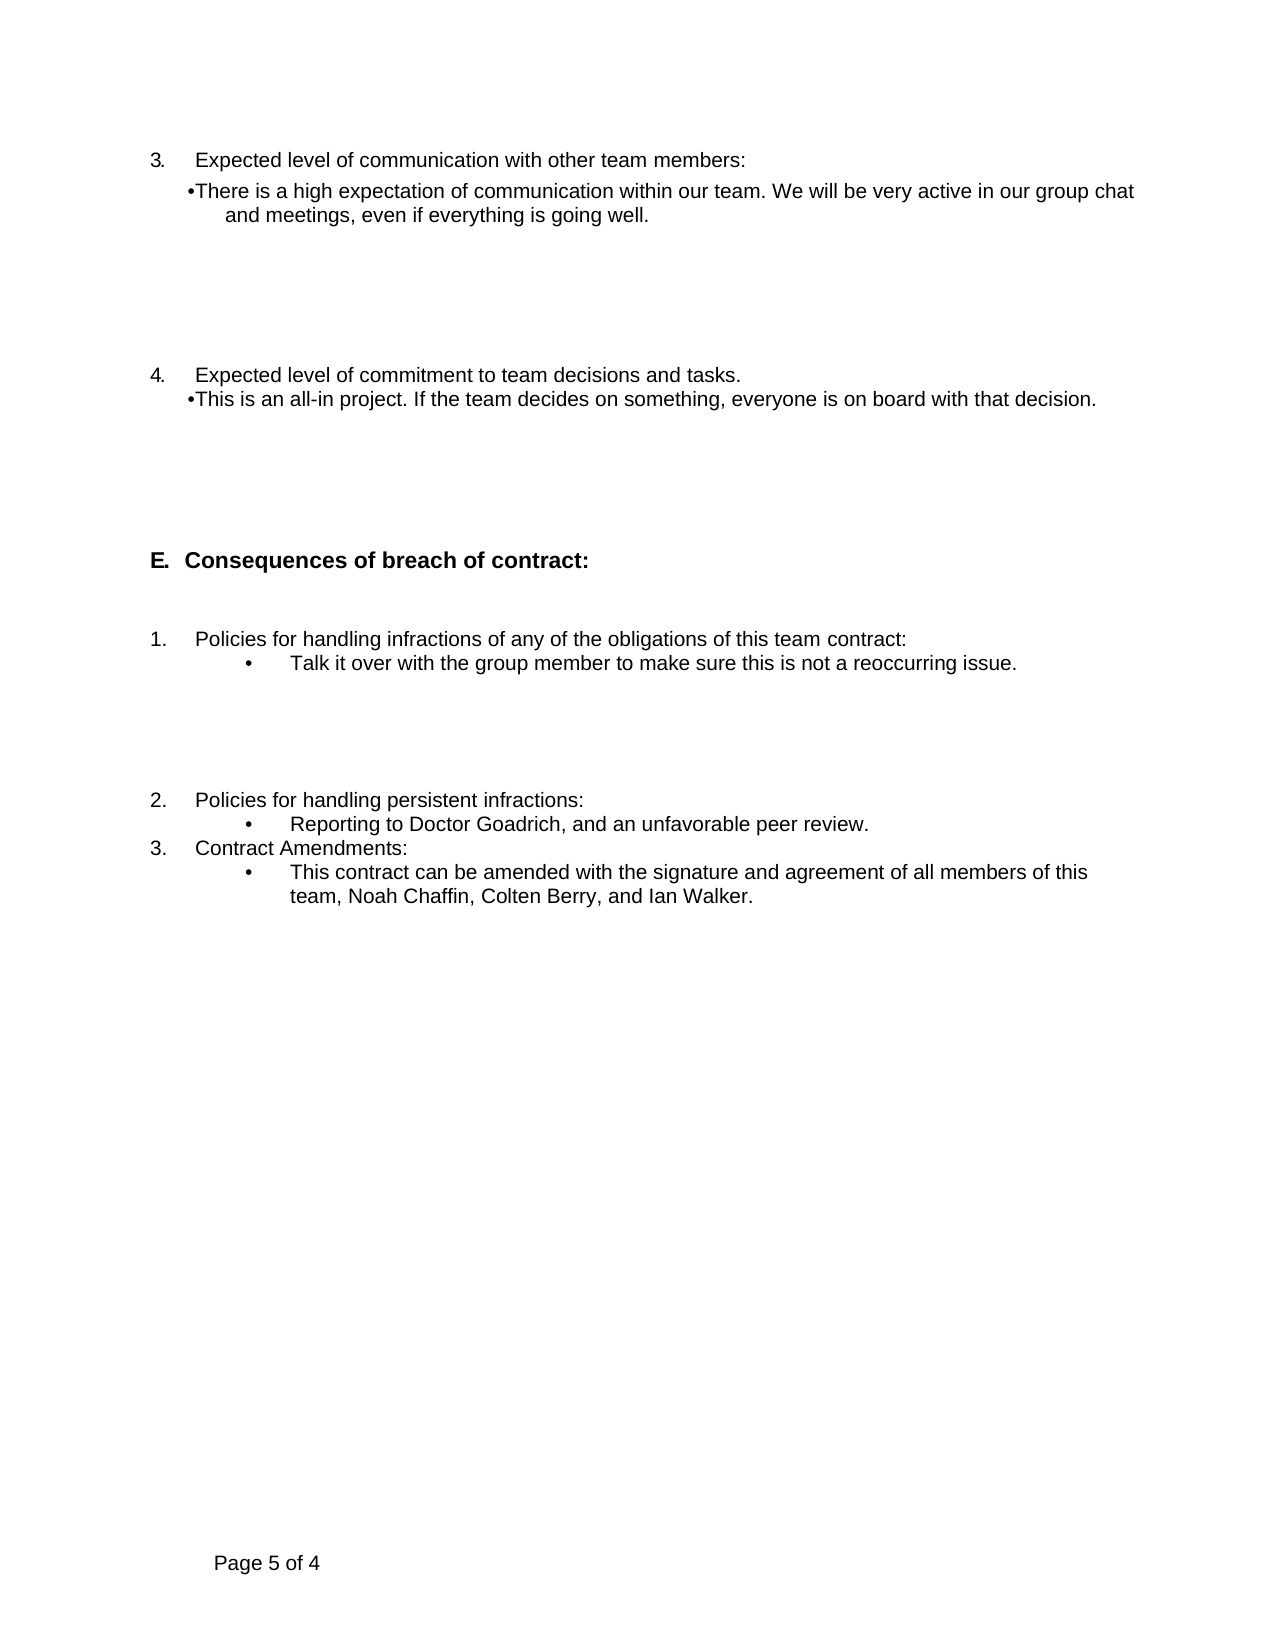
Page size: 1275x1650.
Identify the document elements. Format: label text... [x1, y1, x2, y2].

list There is a high expectation of communication within our team. We will be very active in our group chat and meetings, even if everything is going well. [187, 179, 1137, 227]
list Talk it over with the group member to make sure this is not a reoccurring issue. [245, 651, 1137, 674]
list Expected level of commitment to team decisions and tasks. [150, 363, 1137, 387]
list Consequences of breach of contract: [150, 547, 1137, 573]
list This is an all-in project. If the team decides on something, everyone is on board with that decision. [187, 387, 1137, 411]
list Expected level of communication with other team members: [150, 148, 1137, 172]
list Policies for handling infractions of any of the obligations of this team contract: [150, 627, 1137, 651]
list Contract Amendments: [150, 836, 1137, 860]
list This contract can be amended with the signature and agreement of all members of this team, Noah Chaffin, Colten Berry, and Ian Walker. [245, 860, 1137, 908]
list Reporting to Doctor Goadrich, and an unfavorable peer review. [245, 812, 1137, 836]
list Policies for handling persistent infractions: [150, 788, 1137, 812]
